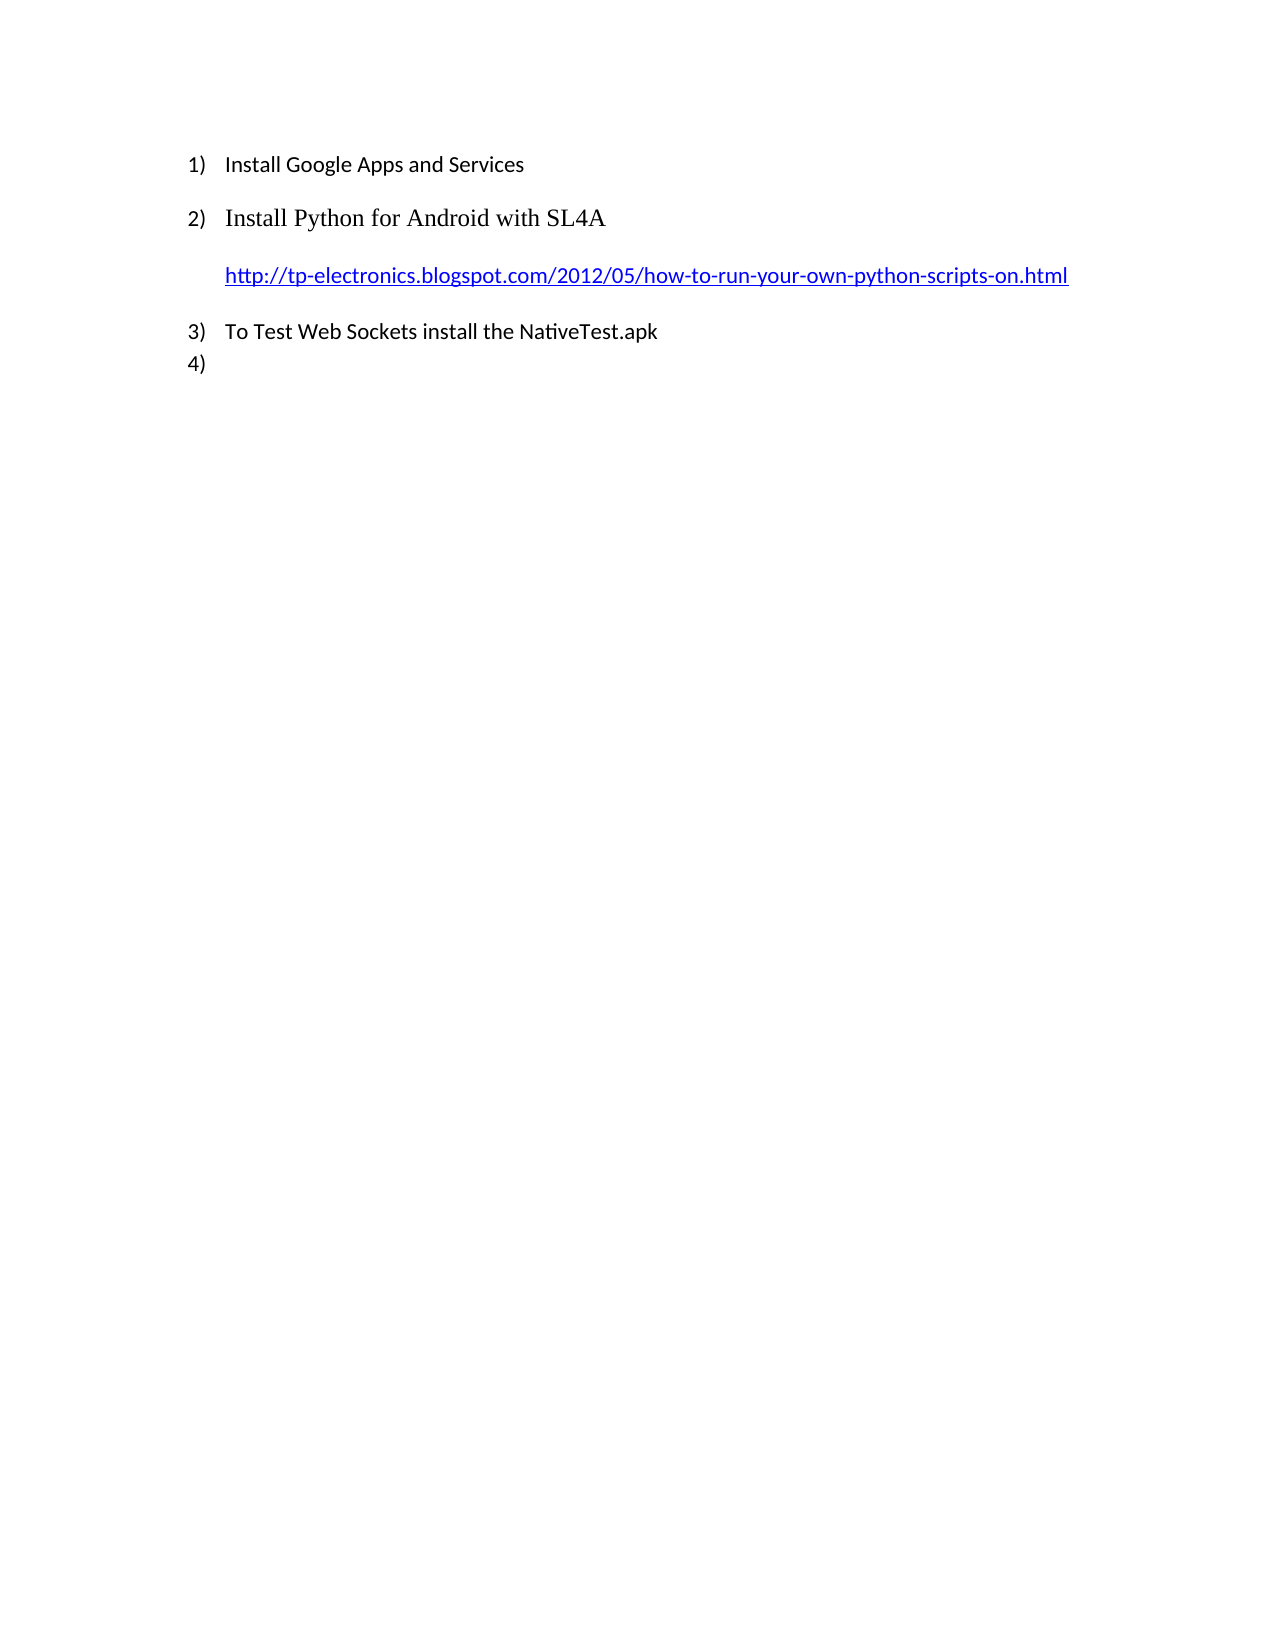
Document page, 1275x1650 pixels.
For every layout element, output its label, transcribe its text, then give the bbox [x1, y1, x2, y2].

list Install Google Apps and Services [187, 150, 1125, 178]
list To Test Web Sockets install the NativeTest.apk [187, 317, 1125, 345]
list Install Python for Android with SL4A [187, 203, 1125, 232]
text http://tp-electronics.blogspot.com/2012/05/how-to-run-your-own-python-scripts-on.html [225, 261, 1125, 289]
